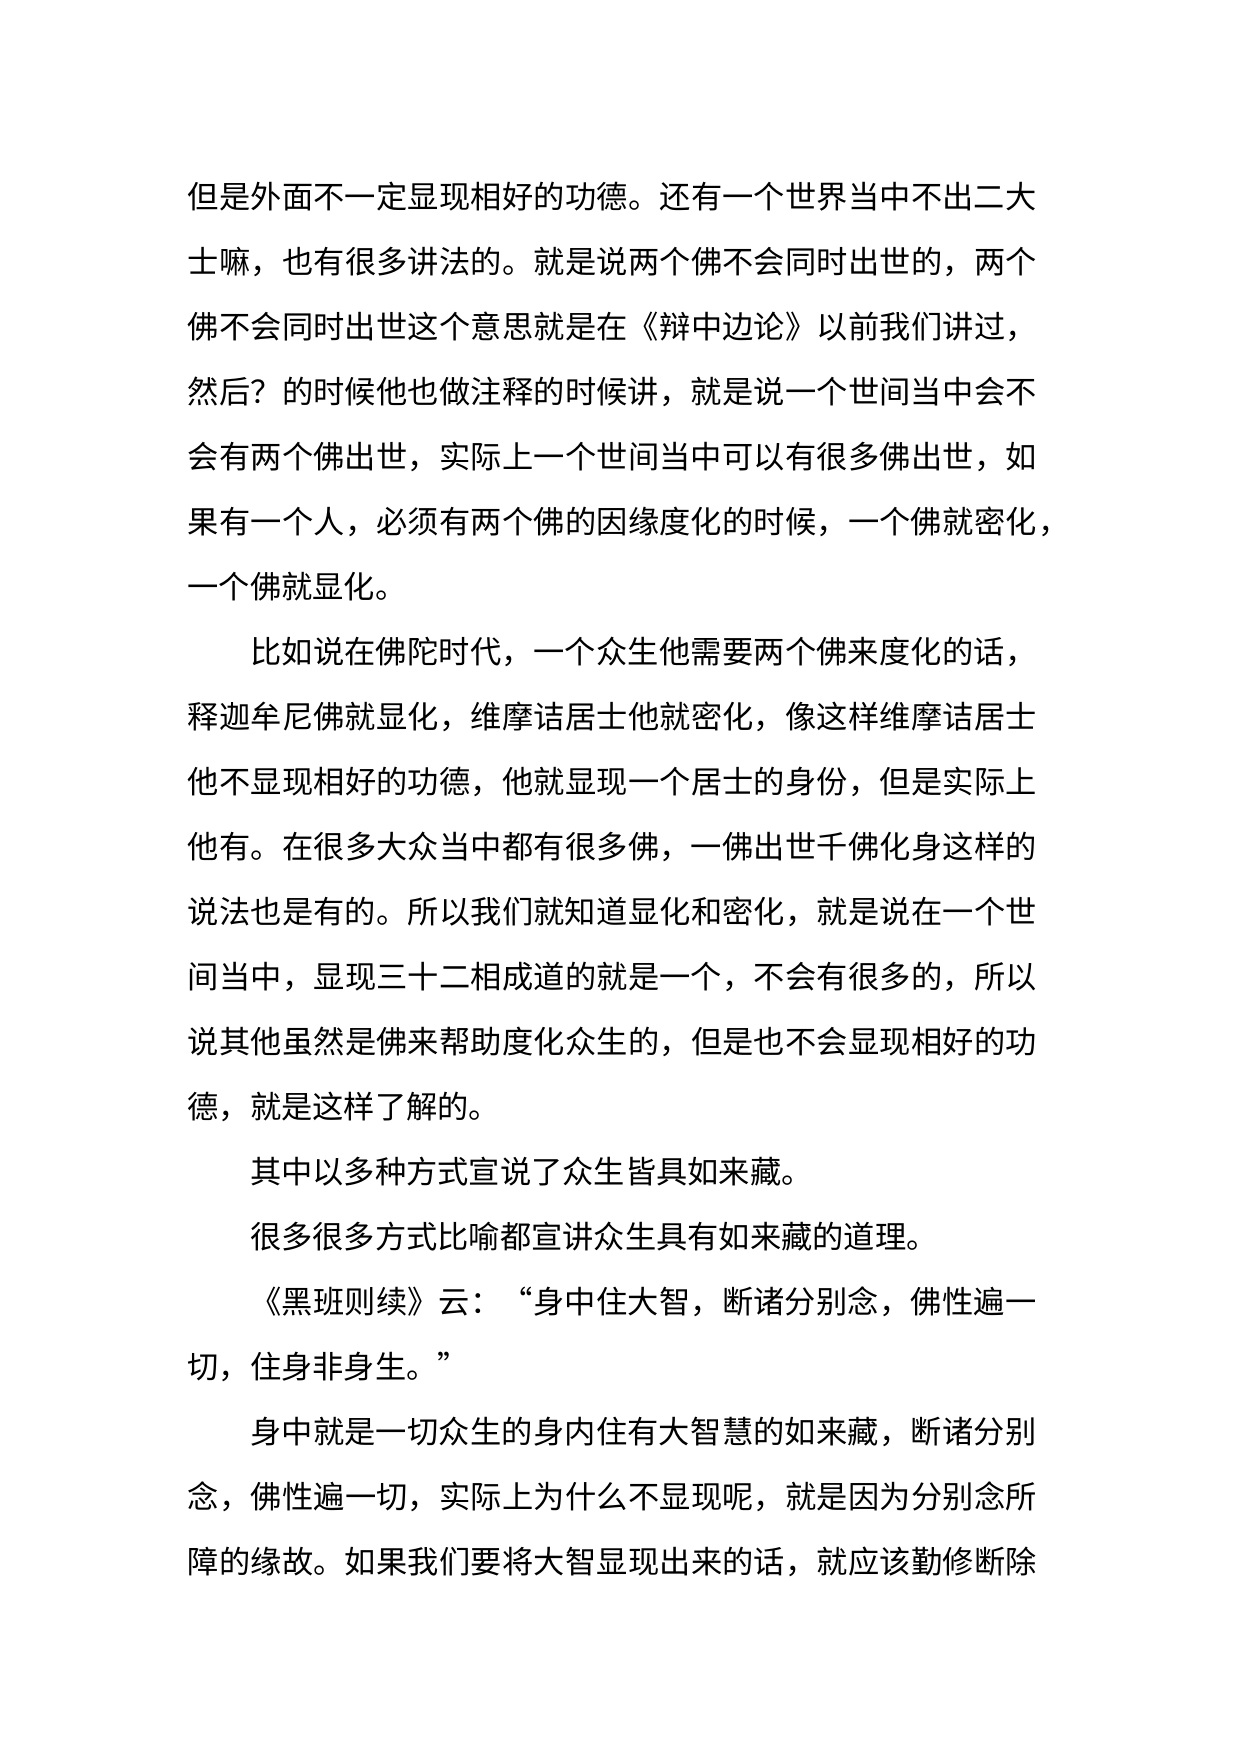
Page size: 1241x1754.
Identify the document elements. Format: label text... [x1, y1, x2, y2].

text 其中以多种方式宣说了众生皆具如来藏。 [187, 1137, 1038, 1202]
text 很多很多方式比喻都宣讲众生具有如来藏的道理。 [187, 1202, 1038, 1267]
text 《黑班则续》云：“身中住大智，断诸分别念，佛性遍一切，住身非身生。” [187, 1267, 1038, 1397]
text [187, 162, 1038, 617]
text 比如说在佛陀时代，一个众生他需要两个佛来度化的话，释迦牟尼佛就显化，维摩诘居士他就密化，像这样维摩诘居士他不显现相好的功德，他就显现一个居士的身份，但是实际上他有。在很多大众当中都有很多佛，一佛出世千佛化身这样的说法也是有的。所以我们就知道显化和密化，就是说在一个世间当中，显现三十二相成道的就是一个，不会有很多的，所以说其他虽然是佛来帮助度化众生的，但是也不会显现相好的功德，就是这样了解的。 [187, 617, 1038, 1137]
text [187, 1397, 1038, 1592]
